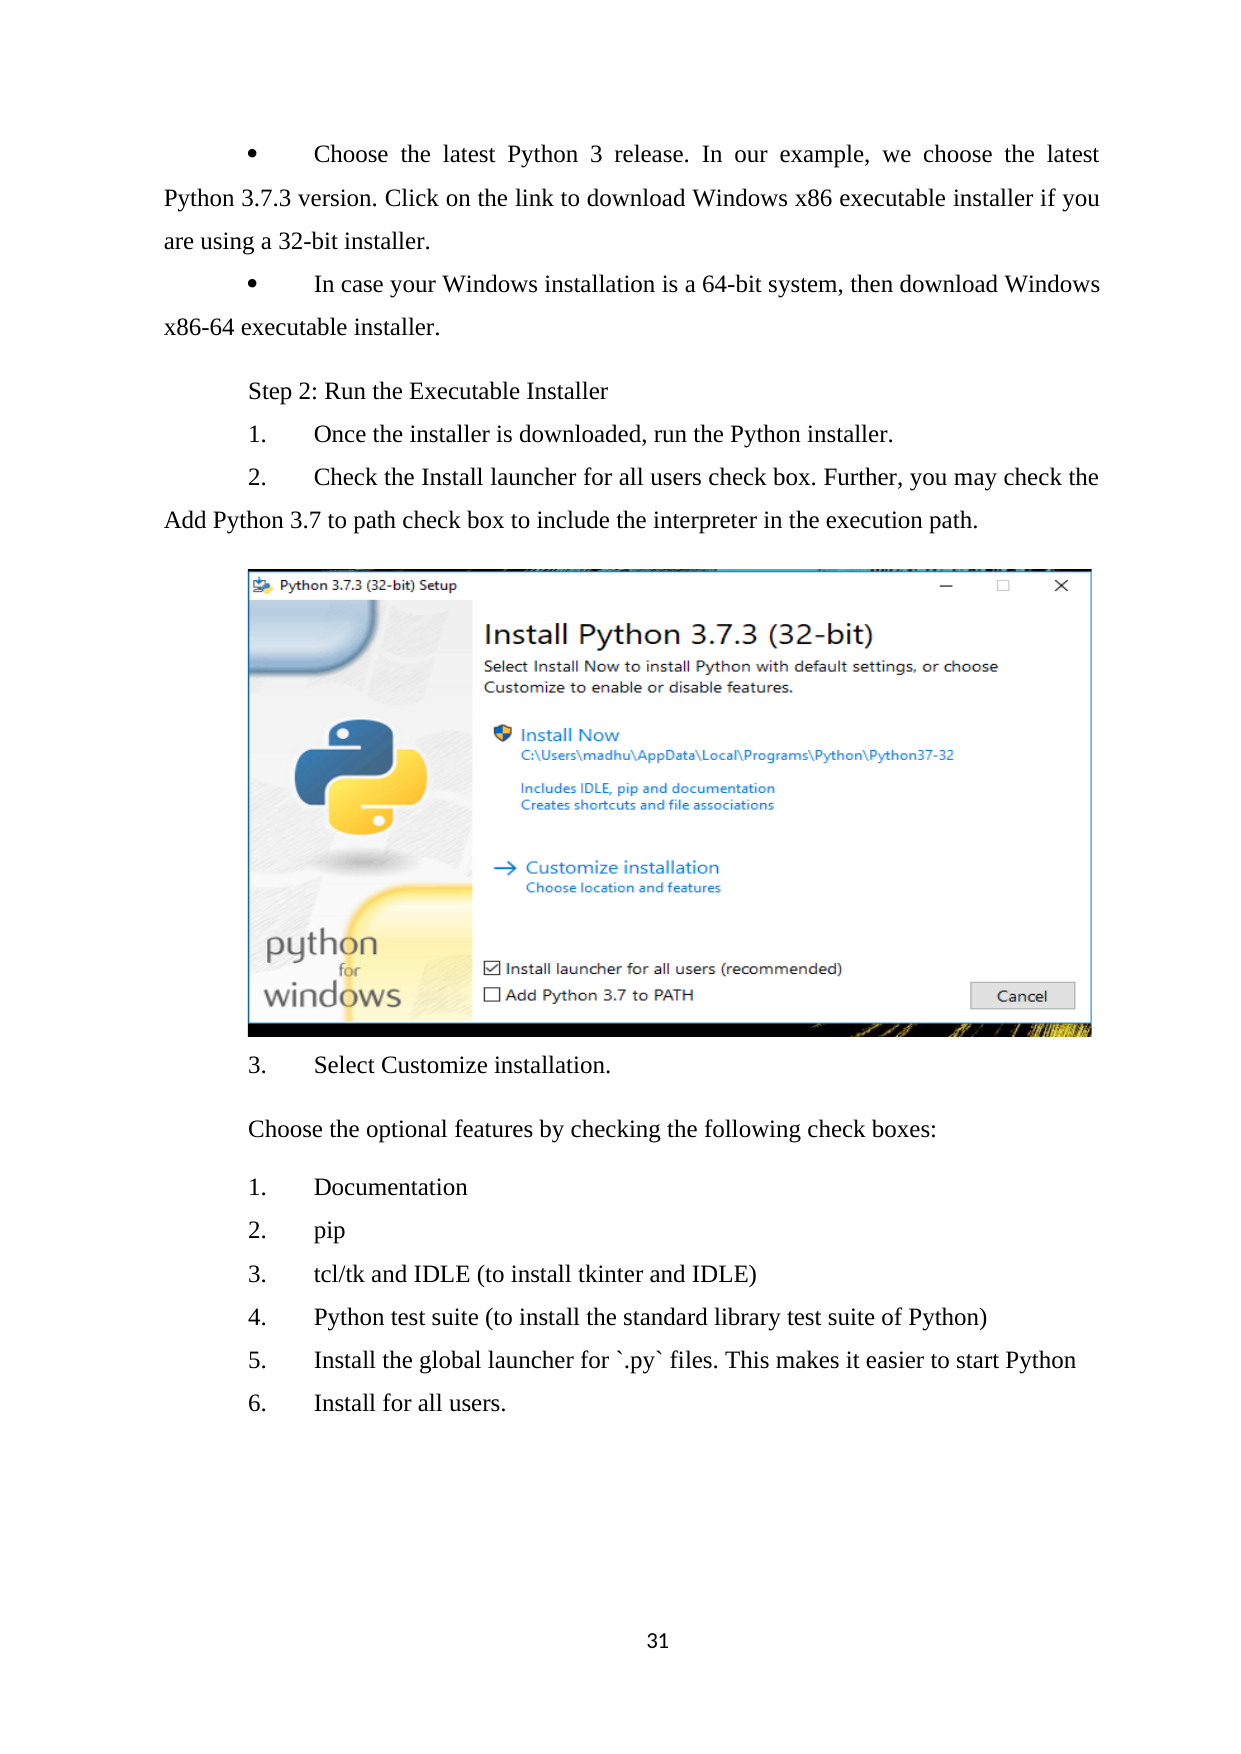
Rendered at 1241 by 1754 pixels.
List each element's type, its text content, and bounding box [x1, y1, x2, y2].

list Install for all users. [163, 1388, 1101, 1417]
list tcl/tk and IDLE (to install tkinter and IDLE) [163, 1259, 1101, 1287]
text Step 2: Run the Executable Installer [163, 376, 1101, 405]
list Select Customize installation. [163, 1050, 1101, 1078]
list Choose the latest Python 3 release. In our example, we choose the latest Python 3.7.3 version. Click on the link to download Windows x86 executable installer if you are using a 32-bit installer. [163, 139, 1101, 254]
list Install the global launcher for `.py` files. This makes it easier to start Python [163, 1345, 1101, 1374]
list Documentation [163, 1172, 1101, 1201]
list In case your Windows installation is a 64-bit system, then download Windows x86-64 executable installer. [163, 269, 1101, 341]
text Choose the optional features by checking the following check boxes: [163, 1114, 1101, 1142]
list pip [163, 1216, 1101, 1244]
list Check the Install launcher for all users check box. Further, you may check the Add Python 3.7 to path check box to include the interpreter in the execution path. [163, 462, 1101, 534]
list Python test suite (to install the standard library test suite of Python) [163, 1302, 1101, 1331]
list Once the installer is downloaded, run the Python installer. [163, 419, 1101, 448]
picture [247, 569, 1092, 1037]
